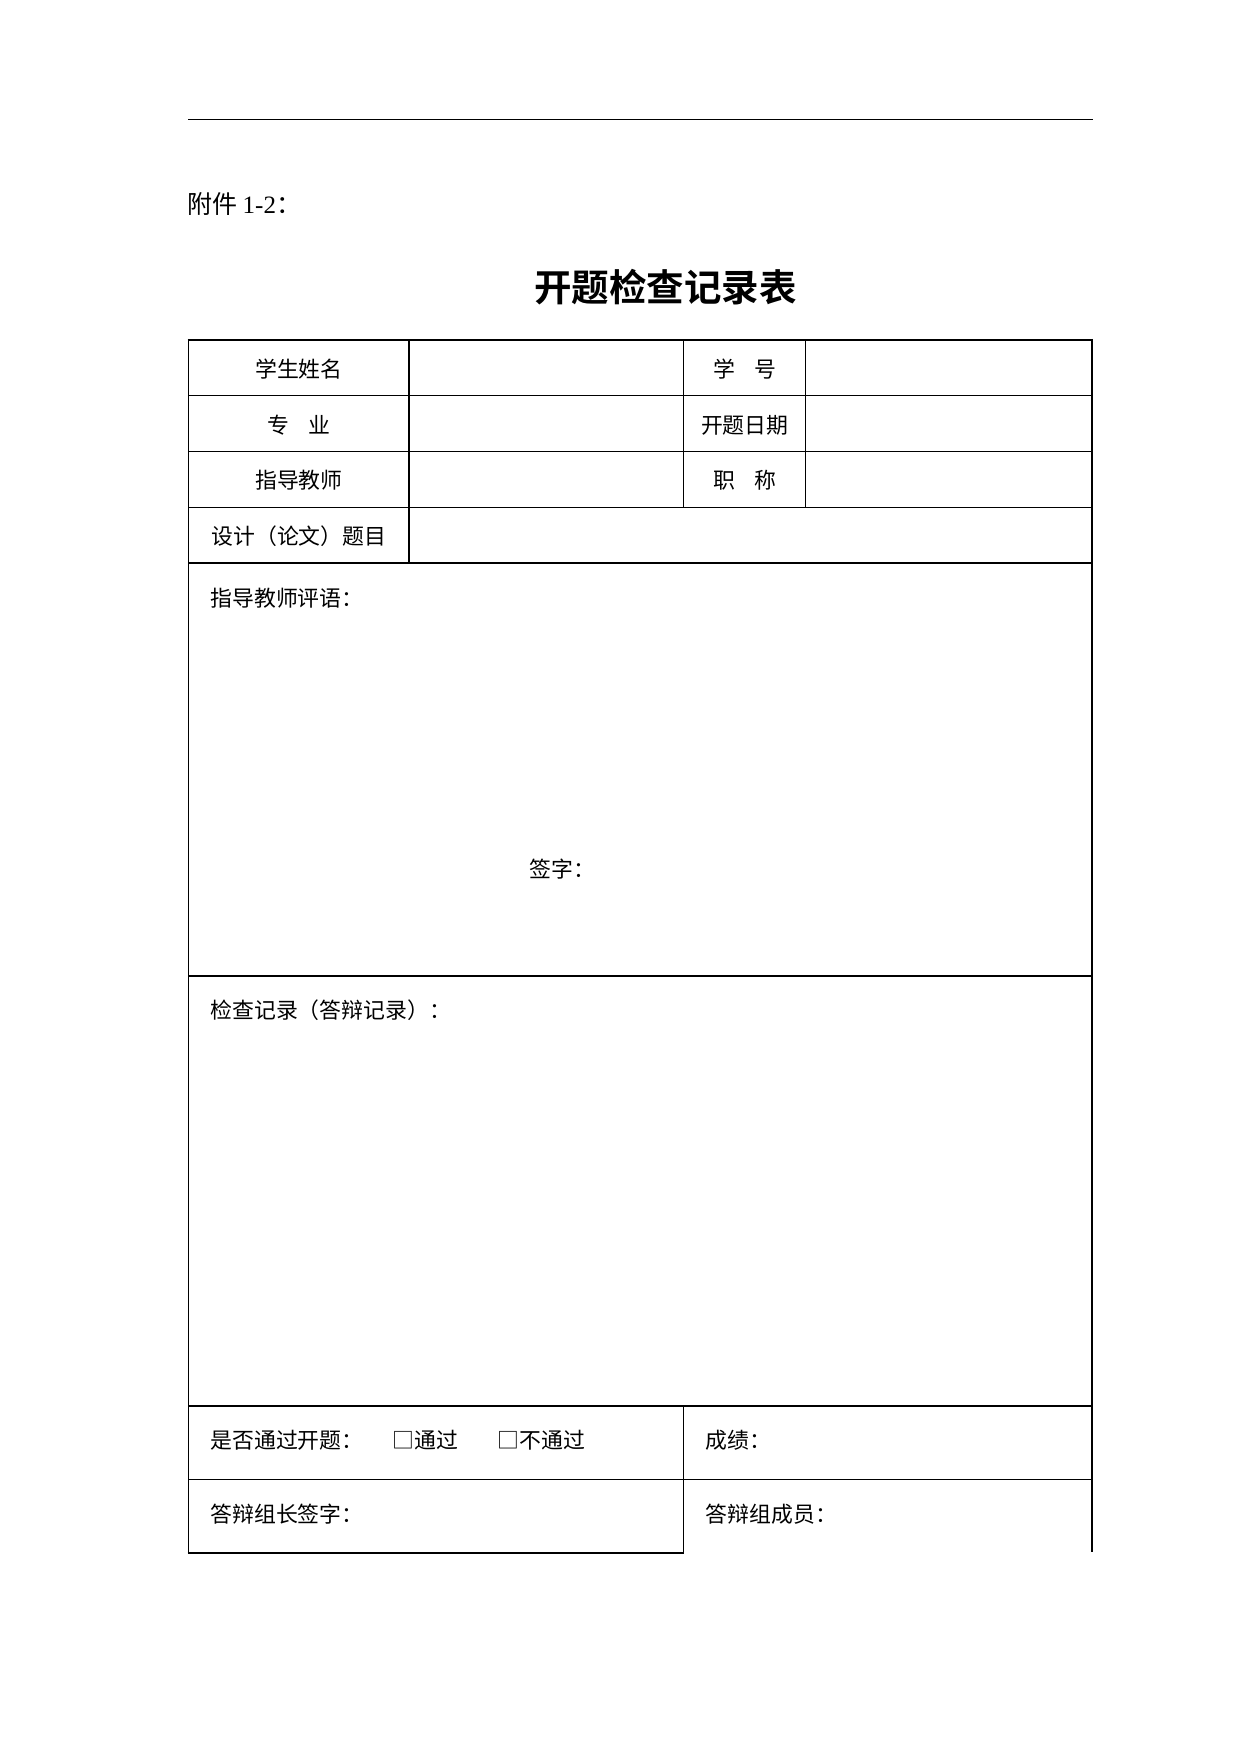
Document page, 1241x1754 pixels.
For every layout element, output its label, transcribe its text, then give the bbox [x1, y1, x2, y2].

table_cell 设计（论文）题目 [189, 508, 408, 562]
table_cell 专 业 [189, 396, 408, 451]
table_cell 检查记录（答辩记录）： [189, 977, 1091, 1405]
table_cell [806, 452, 1091, 506]
table_header [806, 341, 1091, 395]
table_cell 职 称 [684, 452, 805, 506]
table_cell [410, 452, 683, 506]
text 附件1-2： [187, 170, 1093, 235]
table_cell 指导教师评语： 签字： [189, 564, 1091, 975]
table_cell [806, 396, 1091, 451]
table_cell 是否通过开题： □通过 □不通过 [189, 1407, 683, 1478]
table_header [410, 341, 683, 395]
table_header 学生姓名 [189, 341, 408, 395]
table_cell 开题日期 [684, 396, 805, 451]
table_cell 成绩： [684, 1407, 1091, 1478]
table_cell 指导教师 [189, 452, 408, 506]
table_cell [410, 396, 683, 451]
table_header 学 号 [684, 341, 805, 395]
table_cell 答辩组长签字： [189, 1480, 683, 1552]
table_cell [410, 508, 1091, 562]
table_cell 答辩组成员： [684, 1480, 1091, 1552]
text 开题检查记录表 [237, 252, 1093, 317]
